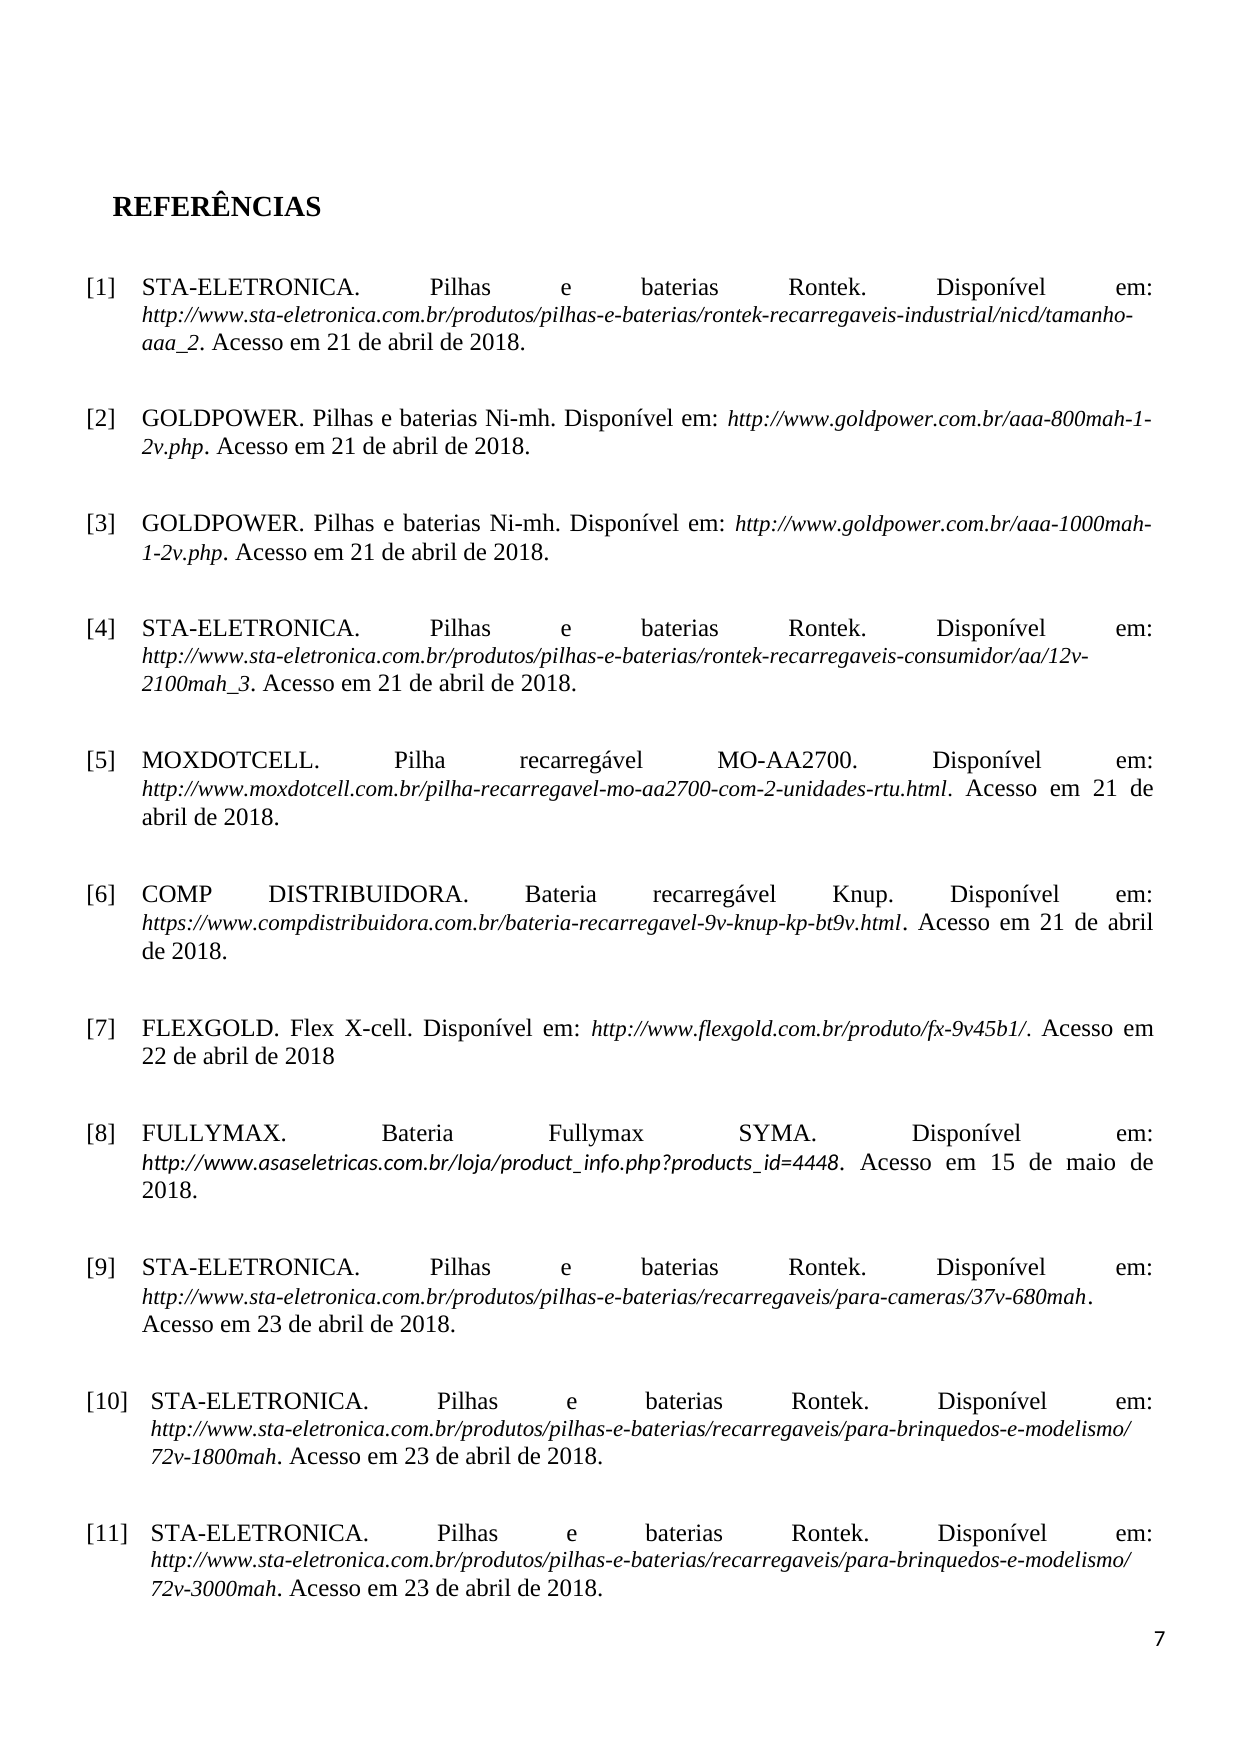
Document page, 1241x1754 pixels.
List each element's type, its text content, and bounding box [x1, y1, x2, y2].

table_header STA-ELETRONICA. Pilhas e baterias Rontek. Disponível em: http://www.sta-eletronica.com.br/produtos/pilhas-e-baterias/recarregaveis/para-cameras/37v-680mah. Acesso em 23 de abril de 2018. [130, 1252, 1165, 1338]
table_header [4] [75, 613, 130, 697]
table_header [7] [75, 1013, 130, 1070]
table_header [5] [75, 745, 130, 831]
table_header STA-ELETRONICA. Pilhas e baterias Rontek. Disponível em: http://www.sta-eletronica.com.br/produtos/pilhas-e-baterias/recarregaveis/para-brinquedos-e-modelismo/72v-1800mah. Acesso em 23 de abril de 2018. [139, 1386, 1165, 1470]
subtitle REFERÊNCIAS [75, 189, 1165, 222]
table_header [10] [75, 1386, 139, 1470]
table_header STA-ELETRONICA. Pilhas e baterias Rontek. Disponível em: http://www.sta-eletronica.com.br/produtos/pilhas-e-baterias/recarregaveis/para-brinquedos-e-modelismo/72v-3000mah. Acesso em 23 de abril de 2018. [139, 1518, 1165, 1601]
table_header FULLYMAX. Bateria Fullymax SYMA. Disponível em: http://www.asaseletricas.com.br/loja/product_info.php?products_id=4448. Acesso em 15 de maio de 2018. [130, 1118, 1165, 1204]
table_header MOXDOTCELL. Pilha recarregável MO-AA2700. Disponível em: http://www.moxdotcell.com.br/pilha-recarregavel-mo-aa2700-com-2-unidades-rtu.html. Acesso em 21 de abril de 2018. [130, 745, 1165, 831]
table_header [9] [75, 1252, 130, 1338]
table_header GOLDPOWER. Pilhas e baterias Ni-mh. Disponível em: http://www.goldpower.com.br/aaa-1000mah-1-2v.php. Acesso em 21 de abril de 2018. [130, 508, 1165, 565]
table_header [8] [75, 1118, 130, 1204]
table_header COMP DISTRIBUIDORA. Bateria recarregável Knup. Disponível em: https://www.compdistribuidora.com.br/bateria-recarregavel-9v-knup-kp-bt9v.html. Acesso em 21 de abril de 2018. [130, 879, 1165, 965]
table_header [11] [75, 1518, 139, 1601]
table_header FLEXGOLD. Flex X-cell. Disponível em: http://www.flexgold.com.br/produto/fx-9v45b1/. Acesso em 22 de abril de 2018 [130, 1013, 1165, 1070]
table_header [6] [75, 879, 130, 965]
table_header [1] [75, 272, 130, 356]
table_header STA-ELETRONICA. Pilhas e baterias Rontek. Disponível em: http://www.sta-eletronica.com.br/produtos/pilhas-e-baterias/rontek-recarregaveis-industrial/nicd/tamanho-aaa_2. Acesso em 21 de abril de 2018. [130, 272, 1165, 356]
table_header STA-ELETRONICA. Pilhas e baterias Rontek. Disponível em: http://www.sta-eletronica.com.br/produtos/pilhas-e-baterias/rontek-recarregaveis-consumidor/aa/12v-2100mah_3. Acesso em 21 de abril de 2018. [130, 613, 1165, 697]
table_header [2] [75, 403, 130, 460]
table_header [3] [75, 508, 130, 565]
table_header GOLDPOWER. Pilhas e baterias Ni-mh. Disponível em: http://www.goldpower.com.br/aaa-800mah-1-2v.php. Acesso em 21 de abril de 2018. [130, 403, 1165, 460]
